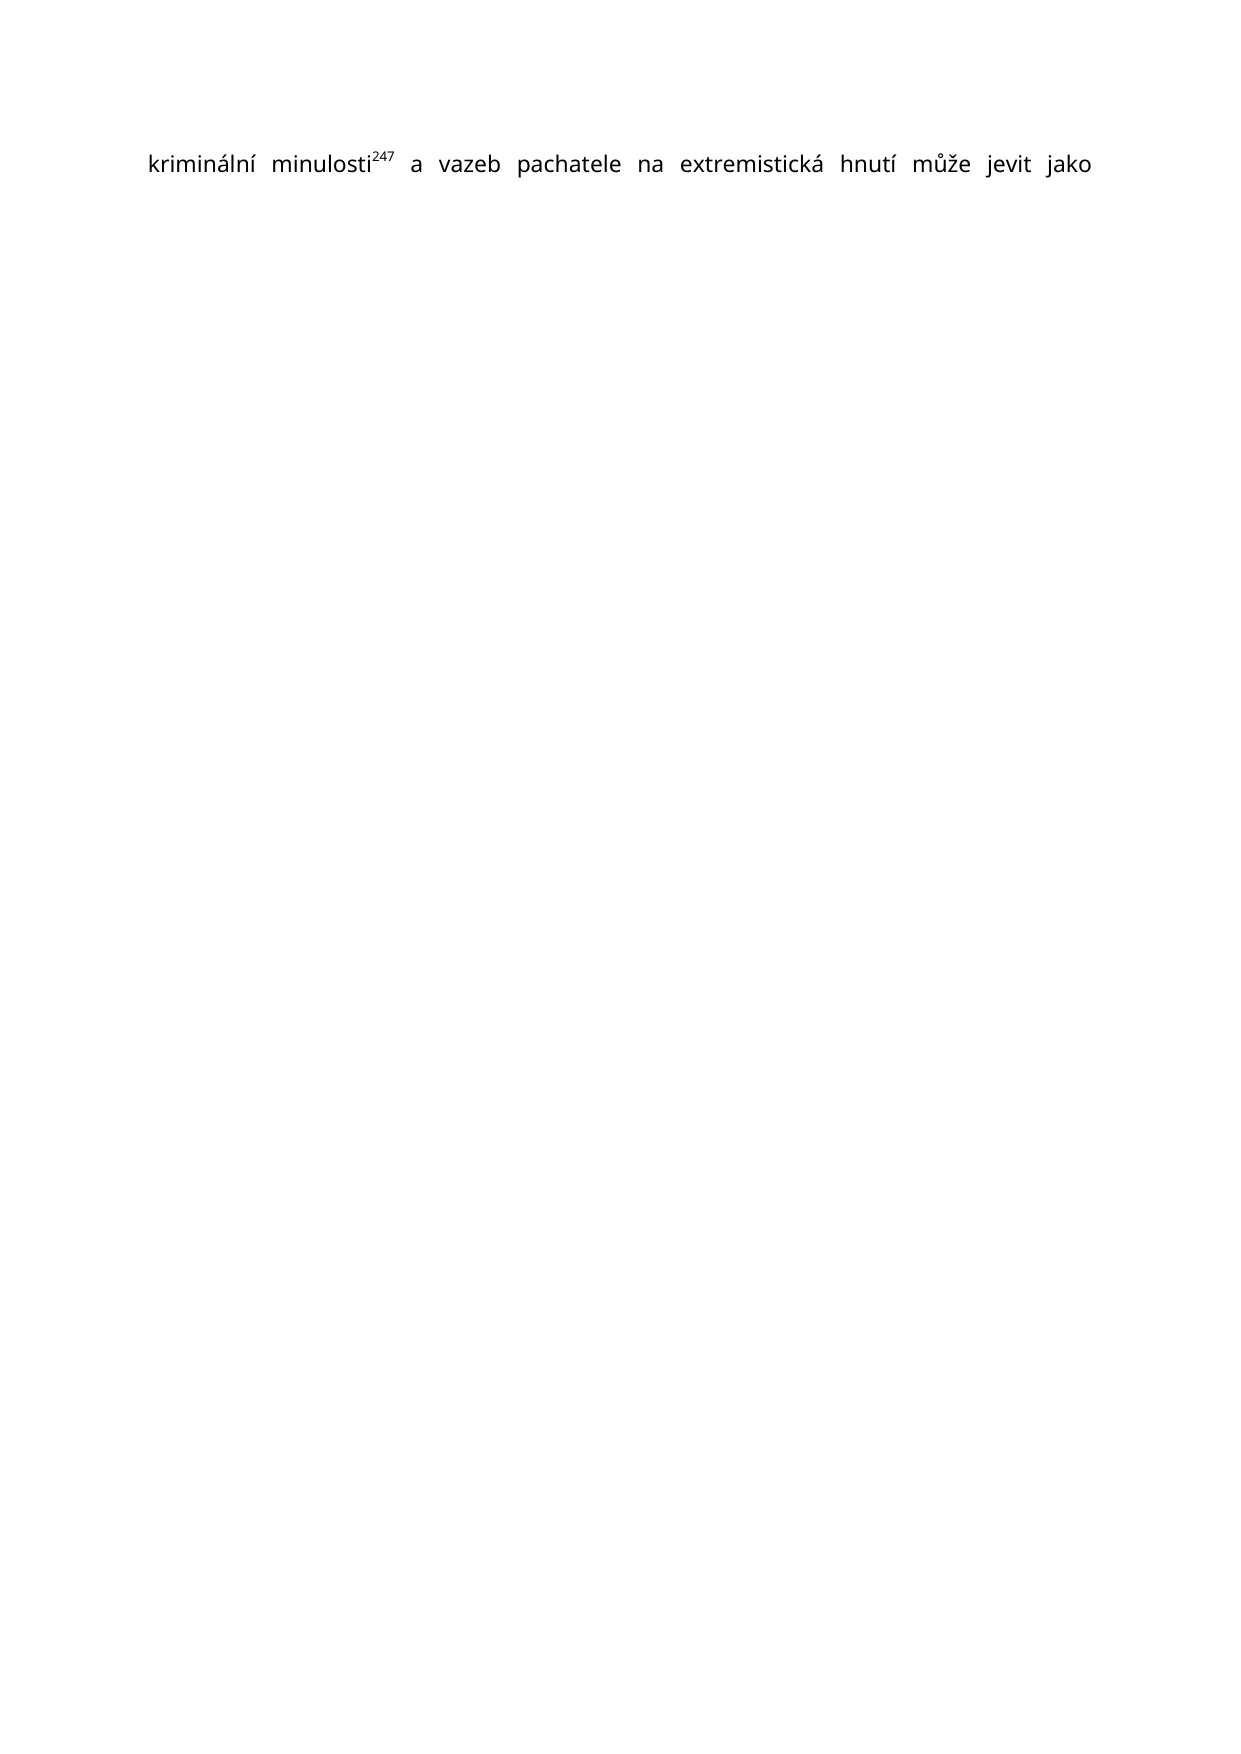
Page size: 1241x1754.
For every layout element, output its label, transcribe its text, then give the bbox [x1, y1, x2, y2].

text Intuitivně se nabízí vysvětlení těchto jevů výše popsanými změnami ve způsobu páchání zkoumaných TČ, které jsou čím dál více páchány prostřednictvím internetu „pachateli – osamělými vlky“. Tento fenomén vede k obtížnější prokazatelnosti trestné činnosti a častějšímu ukončení TS odklonem. Odklon se totiž vzhledem k časté absenci kriminální minulosti a vazeb pachatele na extremistická hnutí může jevit jako dostačující řešení spíše než je tomu u „tradiční“ nenávistné trestné činnosti. [148, 148, 1093, 179]
